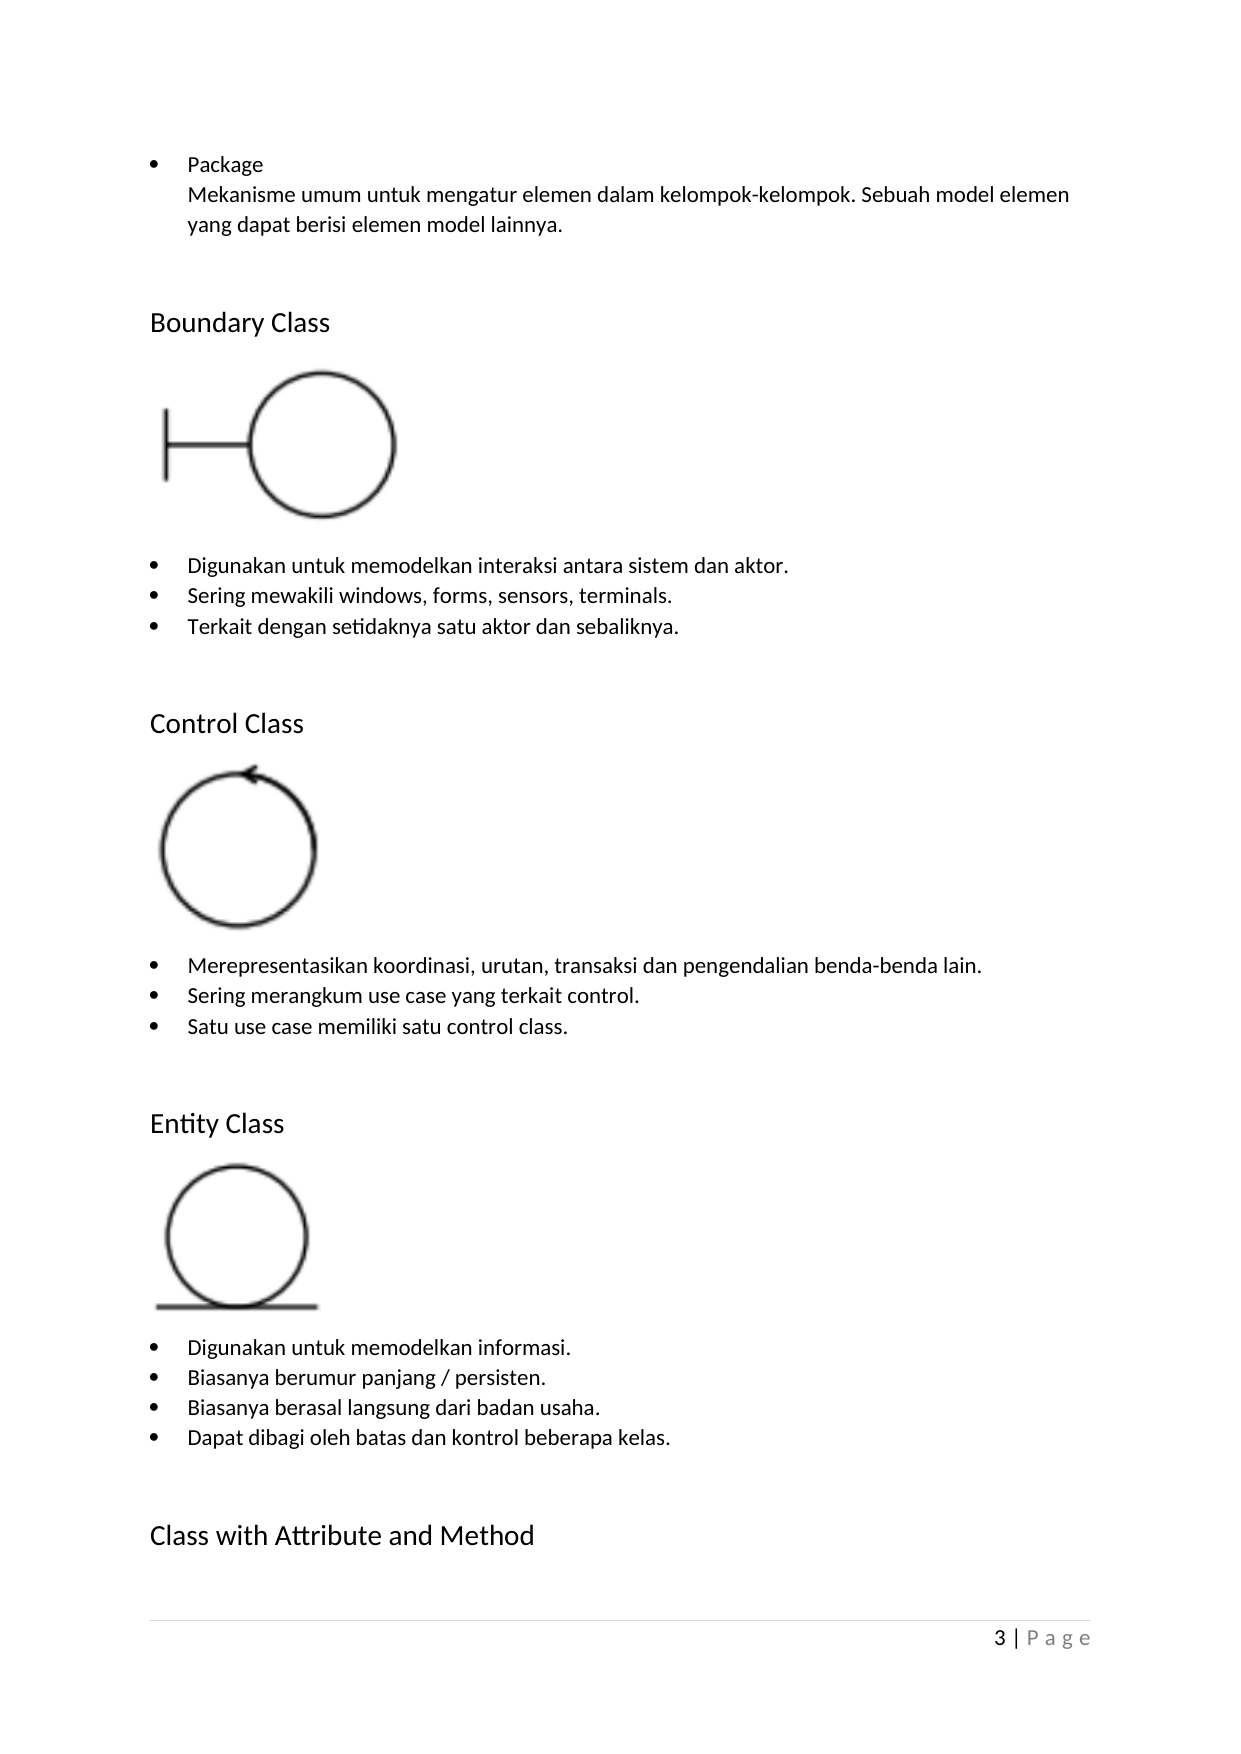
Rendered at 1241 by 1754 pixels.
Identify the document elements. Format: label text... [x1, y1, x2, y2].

list Biasanya berasal langsung dari badan usaha. [150, 1393, 1090, 1421]
list Terkait dengan setidaknya satu aktor dan sebaliknya. [150, 612, 1090, 640]
list Digunakan untuk memodelkan interaksi antara sistem dan aktor. [150, 551, 1090, 579]
list Sering mewakili windows, forms, sensors, terminals. [150, 582, 1090, 610]
list Biasanya berumur panjang / persisten. [150, 1363, 1090, 1391]
picture [150, 1160, 326, 1314]
text Class with Attribute and Method [150, 1517, 1090, 1553]
picture [150, 760, 329, 933]
list Dapat dibagi oleh batas dan kontrol beberapa kelas. [150, 1423, 1090, 1451]
list Sering merangkum use case yang terkait control. [150, 982, 1090, 1010]
list Merepresentasikan koordinasi, urutan, transaksi dan pengendalian benda-benda lain. [150, 951, 1090, 979]
text Boundary Class [150, 304, 1090, 340]
text Entity Class [150, 1106, 1090, 1141]
list Mekanisme umum untuk mengatur elemen dalam kelompok-kelompok. Sebuah model elemen yang dapat berisi elemen model lainnya. [187, 180, 1090, 238]
picture [150, 359, 410, 533]
list Satu use case memiliki satu control class. [150, 1012, 1090, 1040]
text Control Class [150, 706, 1090, 741]
list Package [150, 150, 1090, 178]
list Digunakan untuk memodelkan informasi. [150, 1333, 1090, 1361]
